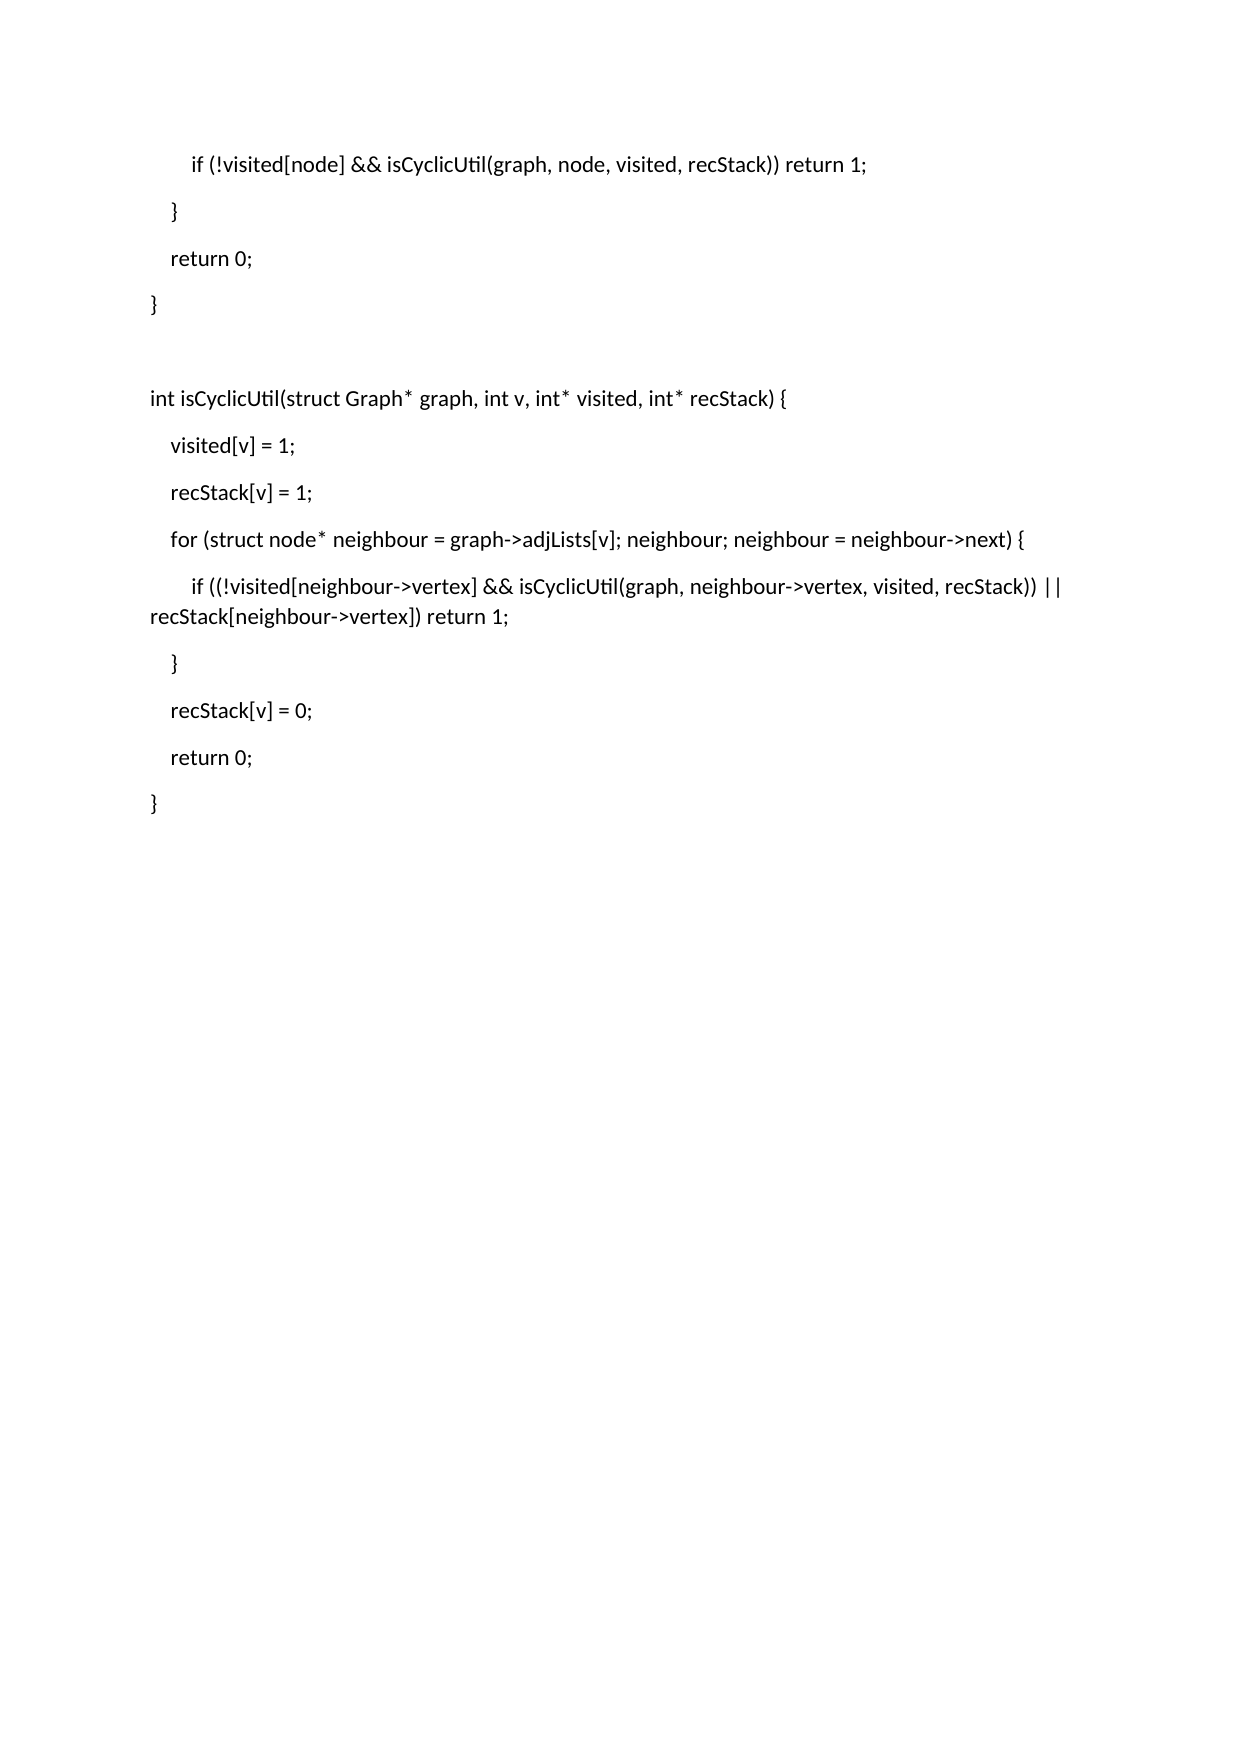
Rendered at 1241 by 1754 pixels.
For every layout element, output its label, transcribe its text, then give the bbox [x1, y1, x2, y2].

text for (struct node* neighbour = graph->adjLists[v]; neighbour; neighbour = neighbour->next) { [150, 525, 1090, 553]
text } [150, 291, 1090, 319]
text if (!visited[node] && isCyclicUtil(graph, node, visited, recStack)) return 1; [150, 150, 1090, 178]
text if ((!visited[neighbour->vertex] && isCyclicUtil(graph, neighbour->vertex, visited, recStack)) || recStack[neighbour->vertex]) return 1; [150, 572, 1090, 630]
text recStack[v] = 1; [150, 478, 1090, 506]
text int isCyclicUtil(struct Graph* graph, int v, int* visited, int* recStack) { [150, 384, 1090, 412]
text return 0; [150, 244, 1090, 272]
text recStack[v] = 0; [150, 696, 1090, 724]
text visited[v] = 1; [150, 431, 1090, 459]
text } [150, 789, 1090, 818]
text return 0; [150, 743, 1090, 771]
text } [150, 649, 1090, 677]
text } [150, 197, 1090, 225]
